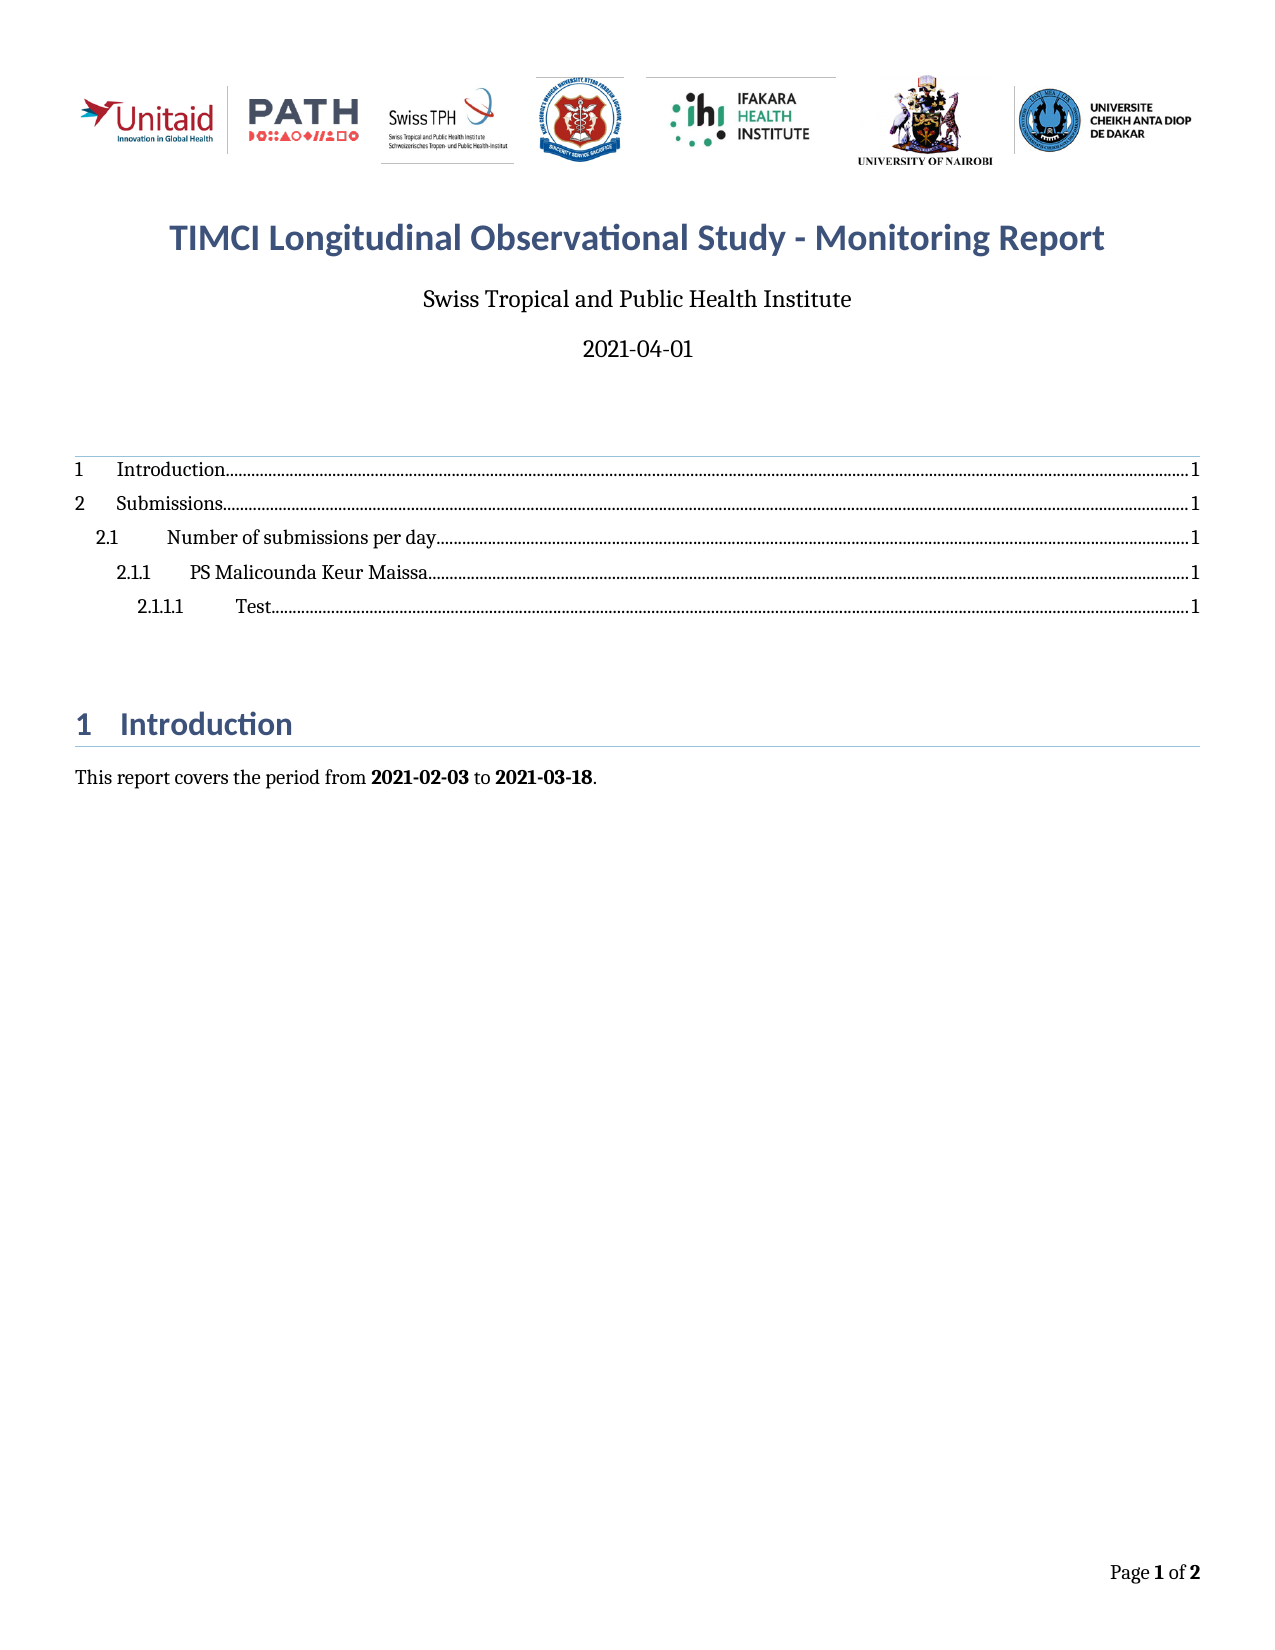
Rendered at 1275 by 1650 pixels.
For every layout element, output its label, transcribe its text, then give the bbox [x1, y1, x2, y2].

picture [75, 75, 1200, 165]
text Swiss Tropical and Public Health Institute [75, 285, 1200, 314]
text This report covers the period from 2021-02-03 to 2021-03-18. [75, 766, 1200, 790]
text 2021-04-01 [75, 335, 1200, 363]
title TIMCI Longitudinal Observational Study - Monitoring Report [75, 214, 1200, 260]
subtitle Introduction [75, 703, 1200, 746]
